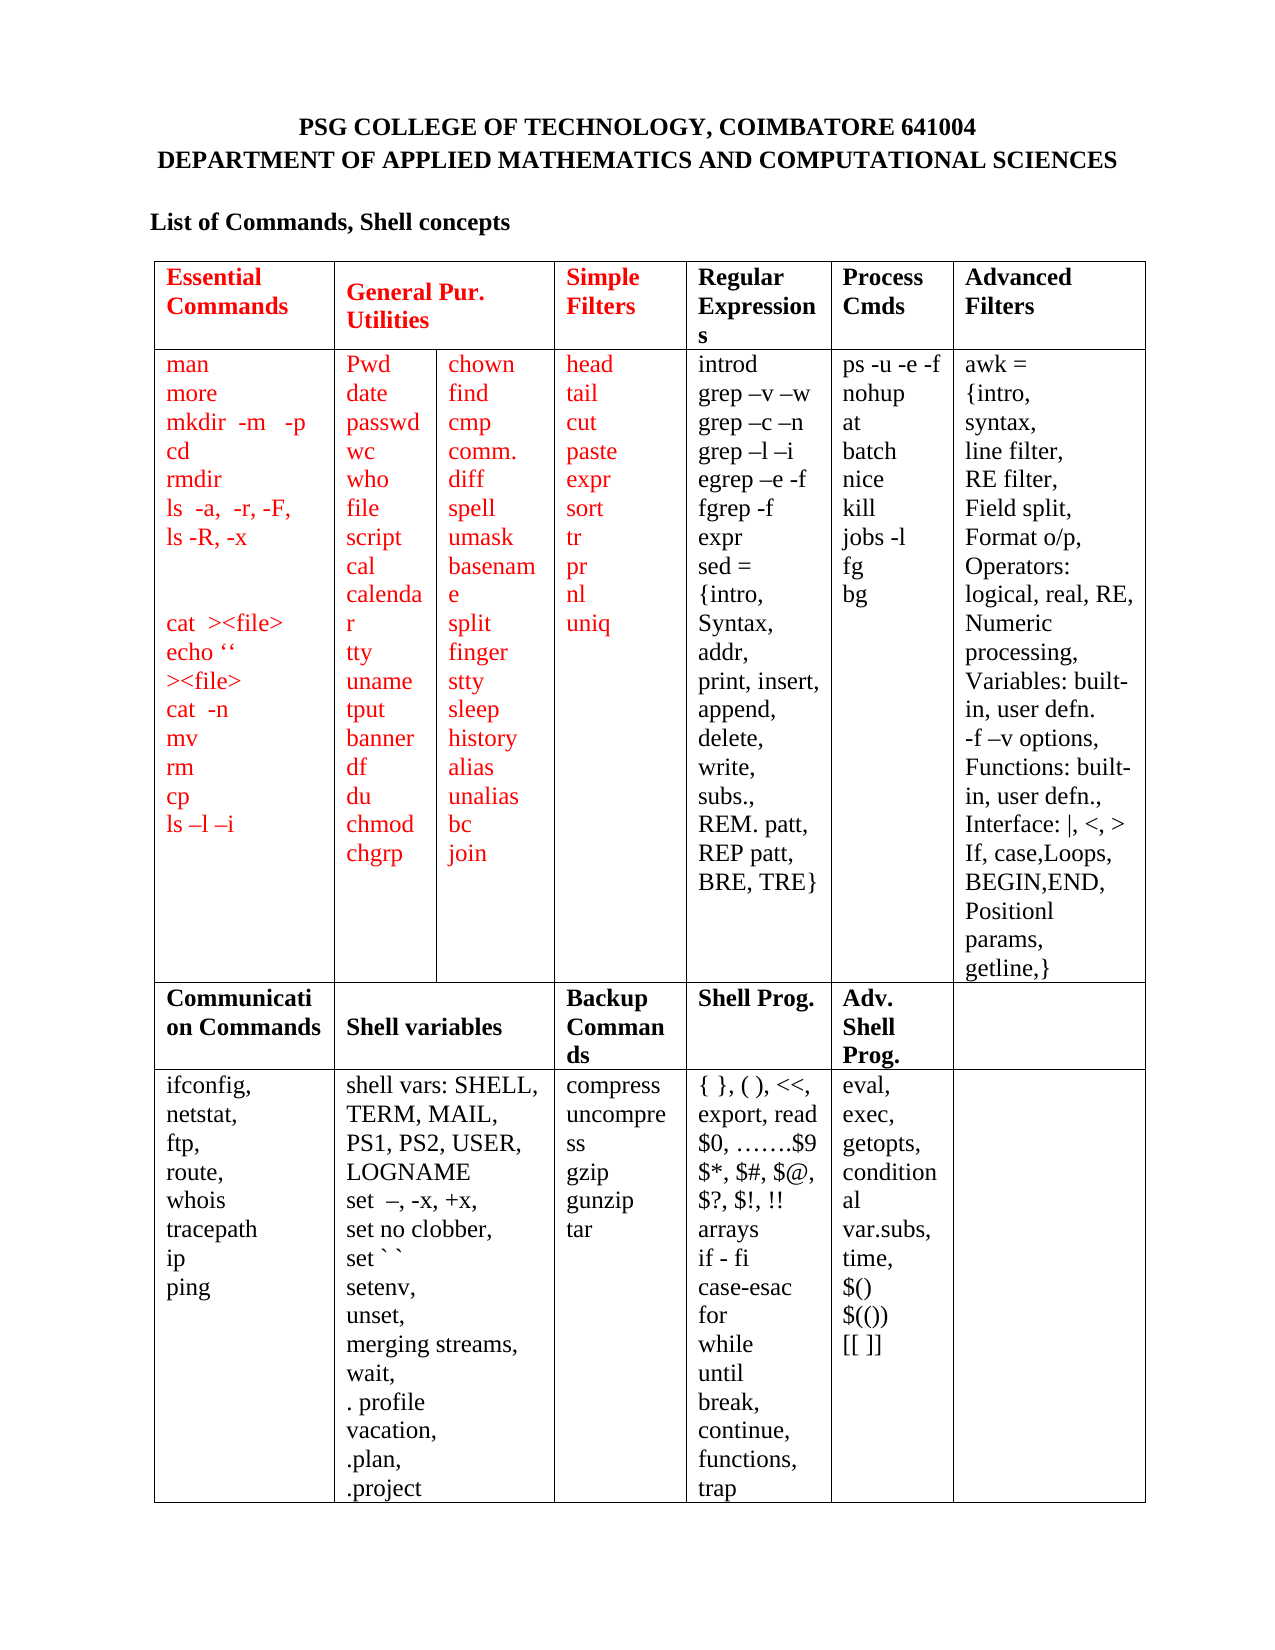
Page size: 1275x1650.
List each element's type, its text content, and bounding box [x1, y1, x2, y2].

text List of Commands, Shell concepts [150, 207, 1125, 236]
text DEPARTMENT OF APPLIED MATHEMATICS AND COMPUTATIONAL SCIENCES [150, 146, 1125, 174]
table_cell head tail cut paste expr sort tr pr nl uniq [555, 350, 686, 982]
table_cell awk = {intro, syntax, line filter, RE filter, Field split, Format o/p, Operators: logical, real, RE, Numeric processing, Variables: built-in, user defn. -f –v options, Functions: built-in, user defn., Interface: |, <, > If, case,Loops, BEGIN,END, Positionl params, getline,} [954, 350, 1145, 982]
table_header Simple Filters [555, 262, 686, 348]
table_cell introd grep –v –w grep –c –n grep –l –i egrep –e -f fgrep -f expr sed = {intro, Syntax, addr, print, insert, append, delete, write, subs., REM. patt, REP patt, BRE, TRE} [687, 350, 831, 982]
table_cell ps -u -e -f nohup at batch nice kill jobs -l fg bg [832, 350, 953, 982]
table_cell compress uncompress gzip gunzip tar [555, 1070, 686, 1502]
table_cell Pwd date passwd wc who file script cal calendar tty uname tput banner df du chmod chgrp [335, 350, 436, 982]
table_cell eval, exec, getopts, conditional var.subs, time, $() $(()) [[ ]] [832, 1070, 953, 1502]
table_cell [954, 983, 1145, 1069]
table_header General Pur. Utilities [335, 262, 554, 348]
table_cell [954, 1070, 1145, 1502]
table_header Advanced Filters [954, 262, 1145, 348]
table_cell Backup Commands [555, 983, 686, 1069]
table_cell shell vars: SHELL, TERM, MAIL, PS1, PS2, USER, LOGNAME set –, -x, +x, set no clobber, set ` ` setenv, unset, merging streams, wait, . profile vacation, .plan, .project [335, 1070, 554, 1502]
table_cell Communication Commands [155, 983, 334, 1069]
table_header Essential Commands [155, 262, 334, 348]
table_cell { }, ( ), <<, export, read $0, …….$9 $*, $#, $@, $?, $!, !! arrays if - fi case-esac for while until break, continue, functions, trap [687, 1070, 831, 1502]
table_cell Adv. Shell Prog. [832, 983, 953, 1069]
text PSG COLLEGE OF TECHNOLOGY, COIMBATORE 641004 [150, 112, 1125, 141]
table_cell ifconfig, netstat, ftp, route, whois tracepath ip ping [155, 1070, 334, 1502]
table_cell Shell variables [335, 983, 554, 1069]
table_header Regular Expressions [687, 262, 831, 348]
table_cell chown find cmp comm. diff spell umask basename split finger stty sleep history alias unalias bc join [437, 350, 554, 982]
table_cell man more mkdir -m -p cd rmdir ls -a, -r, -F, ls -R, -x cat ><file> echo ‘‘ ><file> cat -n mv rm cp ls –l –i [155, 350, 334, 982]
table_cell Shell Prog. [687, 983, 831, 1069]
table_header Process Cmds [832, 262, 953, 348]
